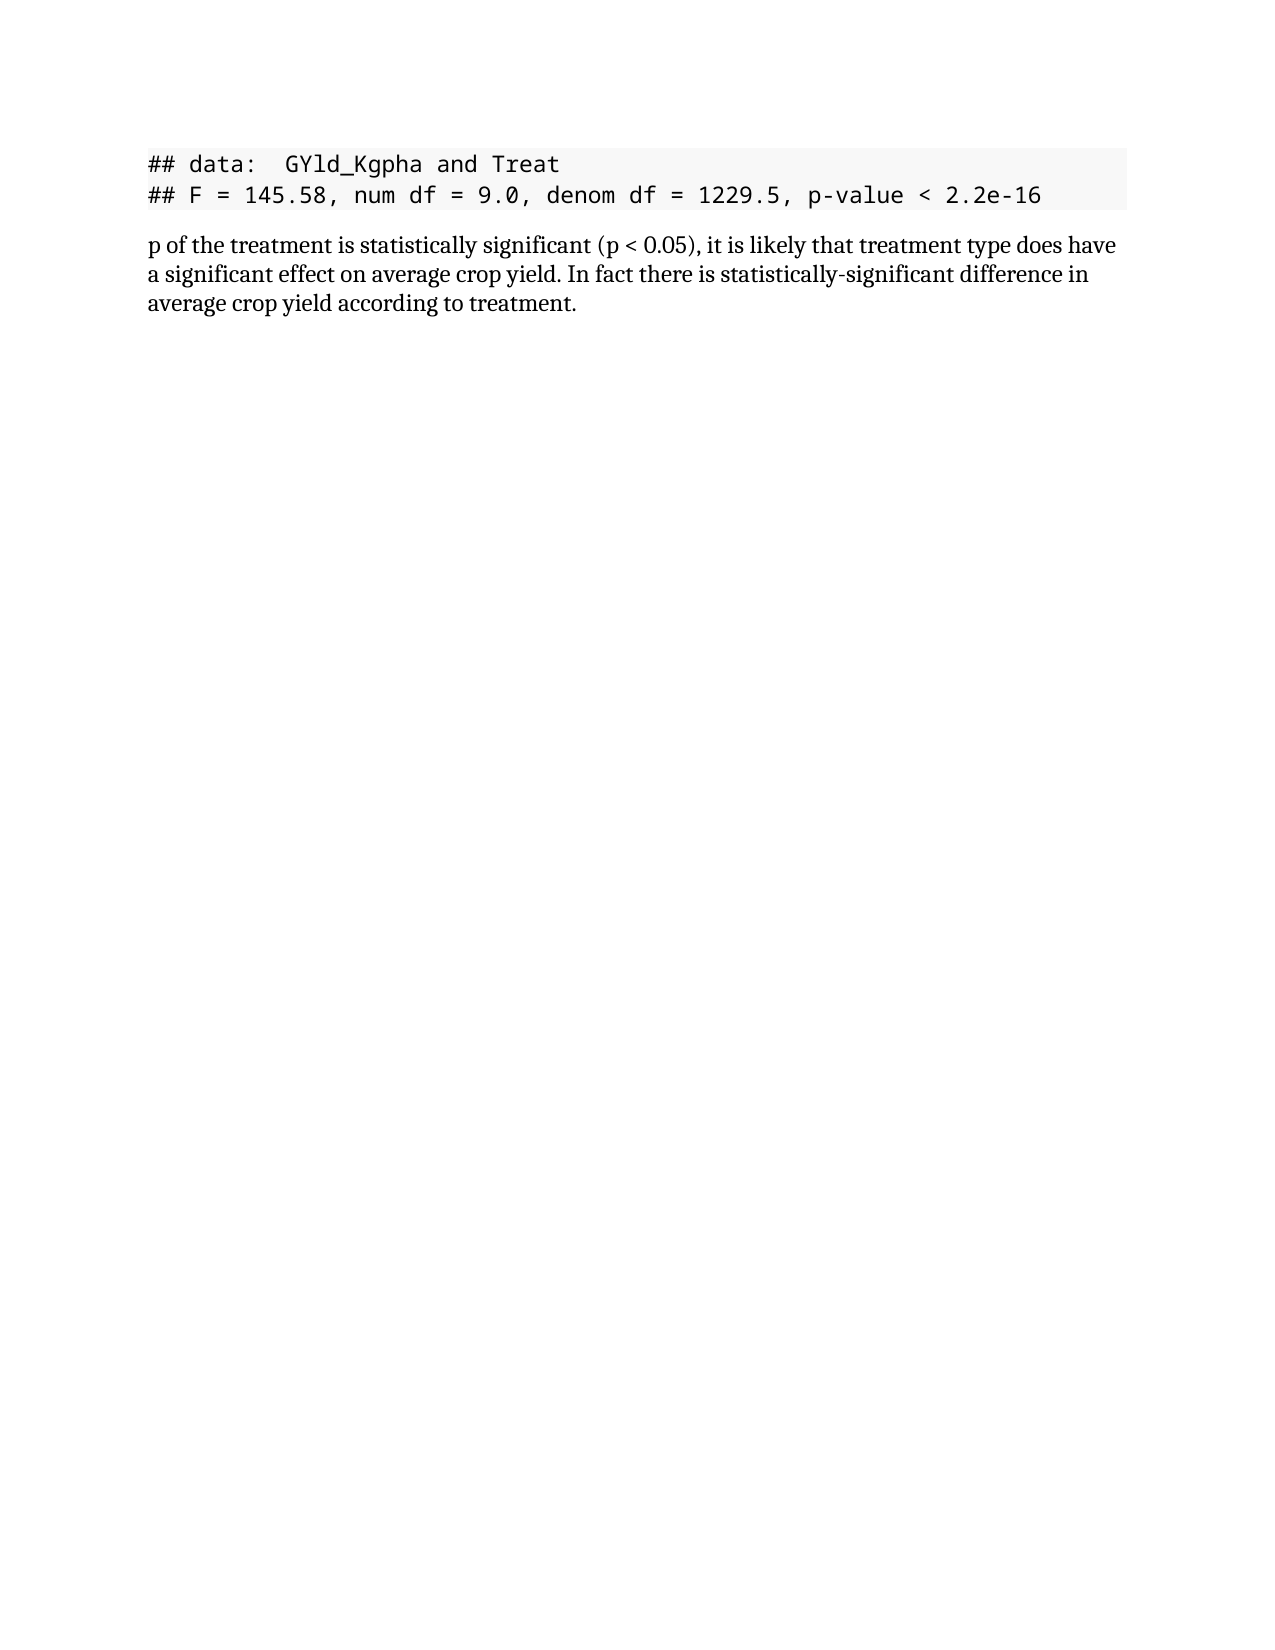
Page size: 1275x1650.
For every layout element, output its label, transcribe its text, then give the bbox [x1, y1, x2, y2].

text p of the treatment is statistically significant (p < 0.05), it is likely that treatment type does have a significant effect on average crop yield. In fact there is statistically-significant difference in average crop yield according to treatment. [148, 231, 1127, 317]
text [148, 148, 1127, 210]
